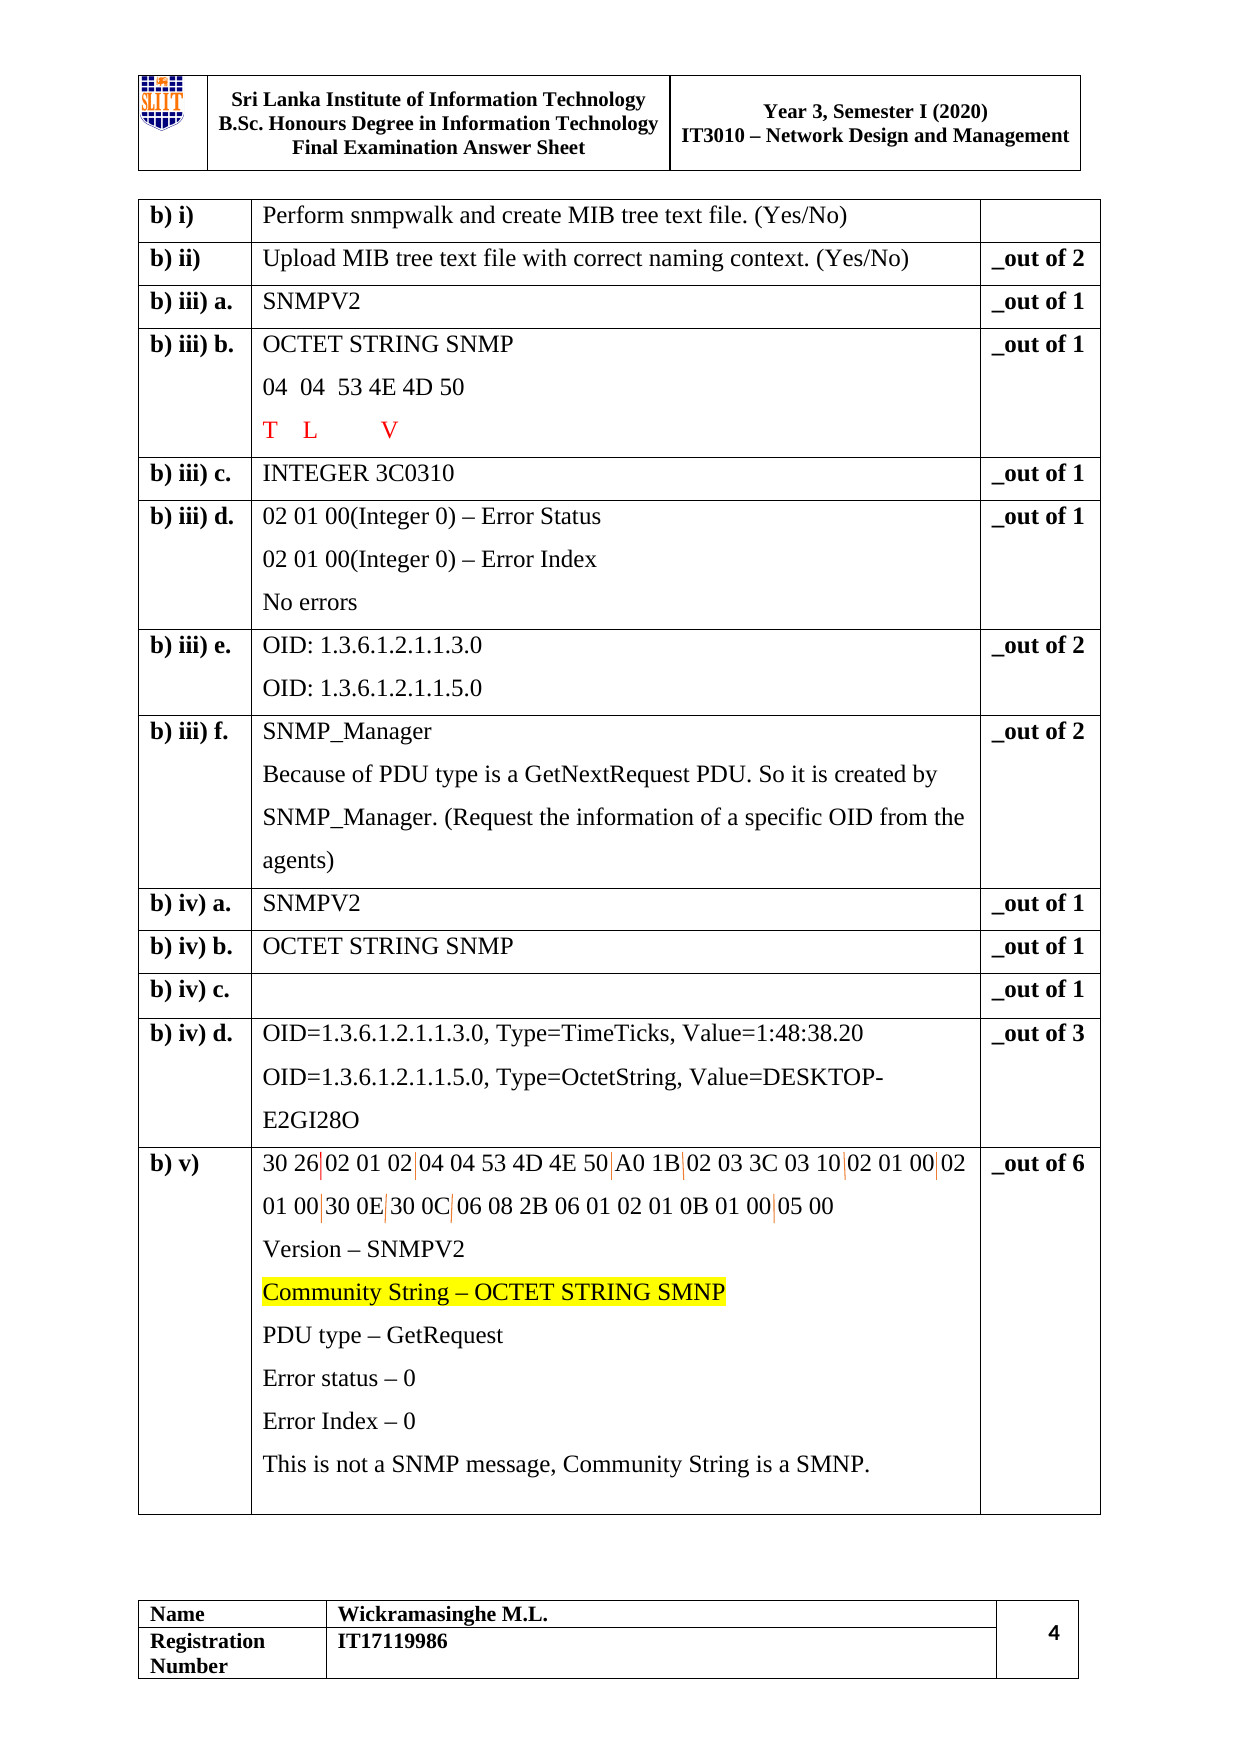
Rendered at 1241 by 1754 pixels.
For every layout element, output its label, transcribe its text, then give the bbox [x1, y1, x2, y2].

picture [139, 76, 185, 131]
table_cell _out of 1 [981, 329, 1100, 457]
table_cell _out of 2 [981, 716, 1100, 887]
table_cell _out of 1 [981, 931, 1100, 973]
table_cell b) iii) a. [139, 286, 251, 328]
table_cell b) iv) d. [139, 1019, 251, 1147]
table_cell _out of 2 [981, 630, 1100, 715]
table_cell 30 26 02 01 02 04 04 53 4D 4E 50 A0 1B 02 03 3C 03 10 02 01 00 02 01 00 30 0E 30 0C 06 08 2B 06 01 02 01 0B 01 00 05 00 Version – SNMPV2 Community String – OCTET STRING SMNP PDU type – GetRequest Error status – 0 Error Index – 0 This is not a SNMP message, Community String is a SMNP. [252, 1148, 980, 1514]
table_cell b) ii) [139, 243, 251, 285]
table_cell OCTET STRING SNMP 04 04 53 4E 4D 50 T L V [252, 329, 980, 457]
table_cell OID=1.3.6.1.2.1.1.3.0, Type=TimeTicks, Value=1:48:38.20 OID=1.3.6.1.2.1.1.5.0, Type=OctetString, Value=DESKTOP-E2GI28O [252, 1019, 980, 1147]
table_cell Perform snmpwalk and create MIB tree text file. (Yes/No) [252, 200, 980, 242]
table_cell INTEGER 3C0310 [252, 458, 980, 500]
table_cell b) v) [139, 1148, 251, 1514]
table_cell _out of 1 [981, 458, 1100, 500]
table_cell b) i) [139, 200, 251, 242]
table_cell SNMPV2 [252, 286, 980, 328]
table_cell SNMP_Manager Because of PDU type is a GetNextRequest PDU. So it is created by SNMP_Manager. (Request the information of a specific OID from the agents) [252, 716, 980, 887]
table_cell Upload MIB tree text file with correct naming context. (Yes/No) [252, 243, 980, 285]
table_cell SNMPV2 [252, 889, 980, 930]
table_cell OCTET STRING SNMP [252, 931, 980, 973]
table_cell [252, 974, 980, 1017]
table_cell _out of 2 [981, 243, 1100, 285]
table_cell b) iv) c. [139, 974, 251, 1017]
table_cell b) iii) f. [139, 716, 251, 887]
table_cell [981, 200, 1100, 242]
table_cell b) iv) b. [139, 931, 251, 973]
table_cell _out of 6 [981, 1148, 1100, 1514]
table_cell _out of 1 [981, 501, 1100, 629]
table_cell b) iii) e. [139, 630, 251, 715]
table_cell 02 01 00(Integer 0) – Error Status 02 01 00(Integer 0) – Error Index No errors [252, 501, 980, 629]
table_cell _out of 1 [981, 286, 1100, 328]
table_cell b) iii) d. [139, 501, 251, 629]
table_cell OID: 1.3.6.1.2.1.1.3.0 OID: 1.3.6.1.2.1.1.5.0 [252, 630, 980, 715]
table_cell b) iii) c. [139, 458, 251, 500]
table_cell _out of 1 [981, 889, 1100, 930]
table_cell b) iv) a. [139, 889, 251, 930]
table_cell _out of 1 [981, 974, 1100, 1017]
table_cell b) iii) b. [139, 329, 251, 457]
table_cell _out of 3 [981, 1019, 1100, 1147]
